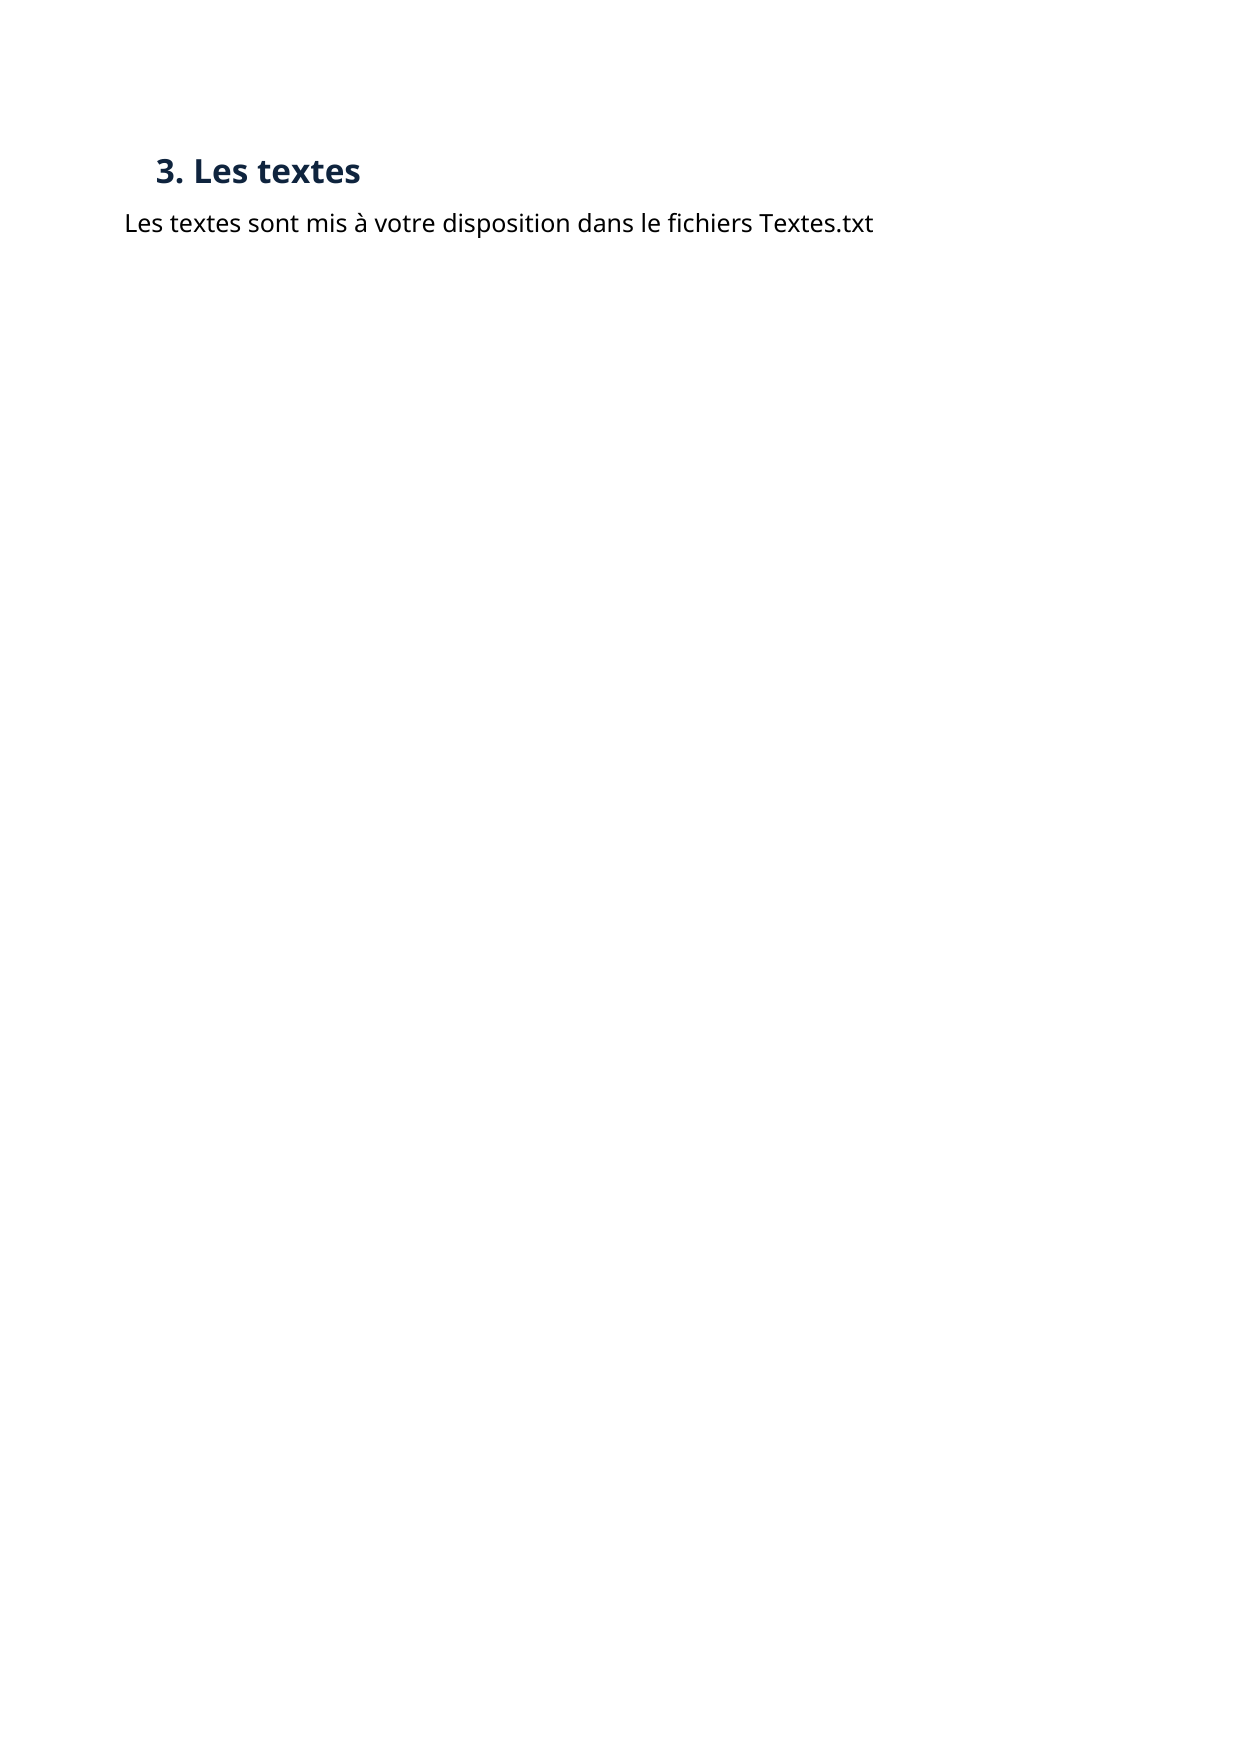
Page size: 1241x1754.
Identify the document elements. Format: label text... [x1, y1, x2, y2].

subtitle Les textes [156, 148, 1092, 193]
text Les textes sont mis à votre disposition dans le fichiers Textes.txt [124, 206, 1087, 240]
